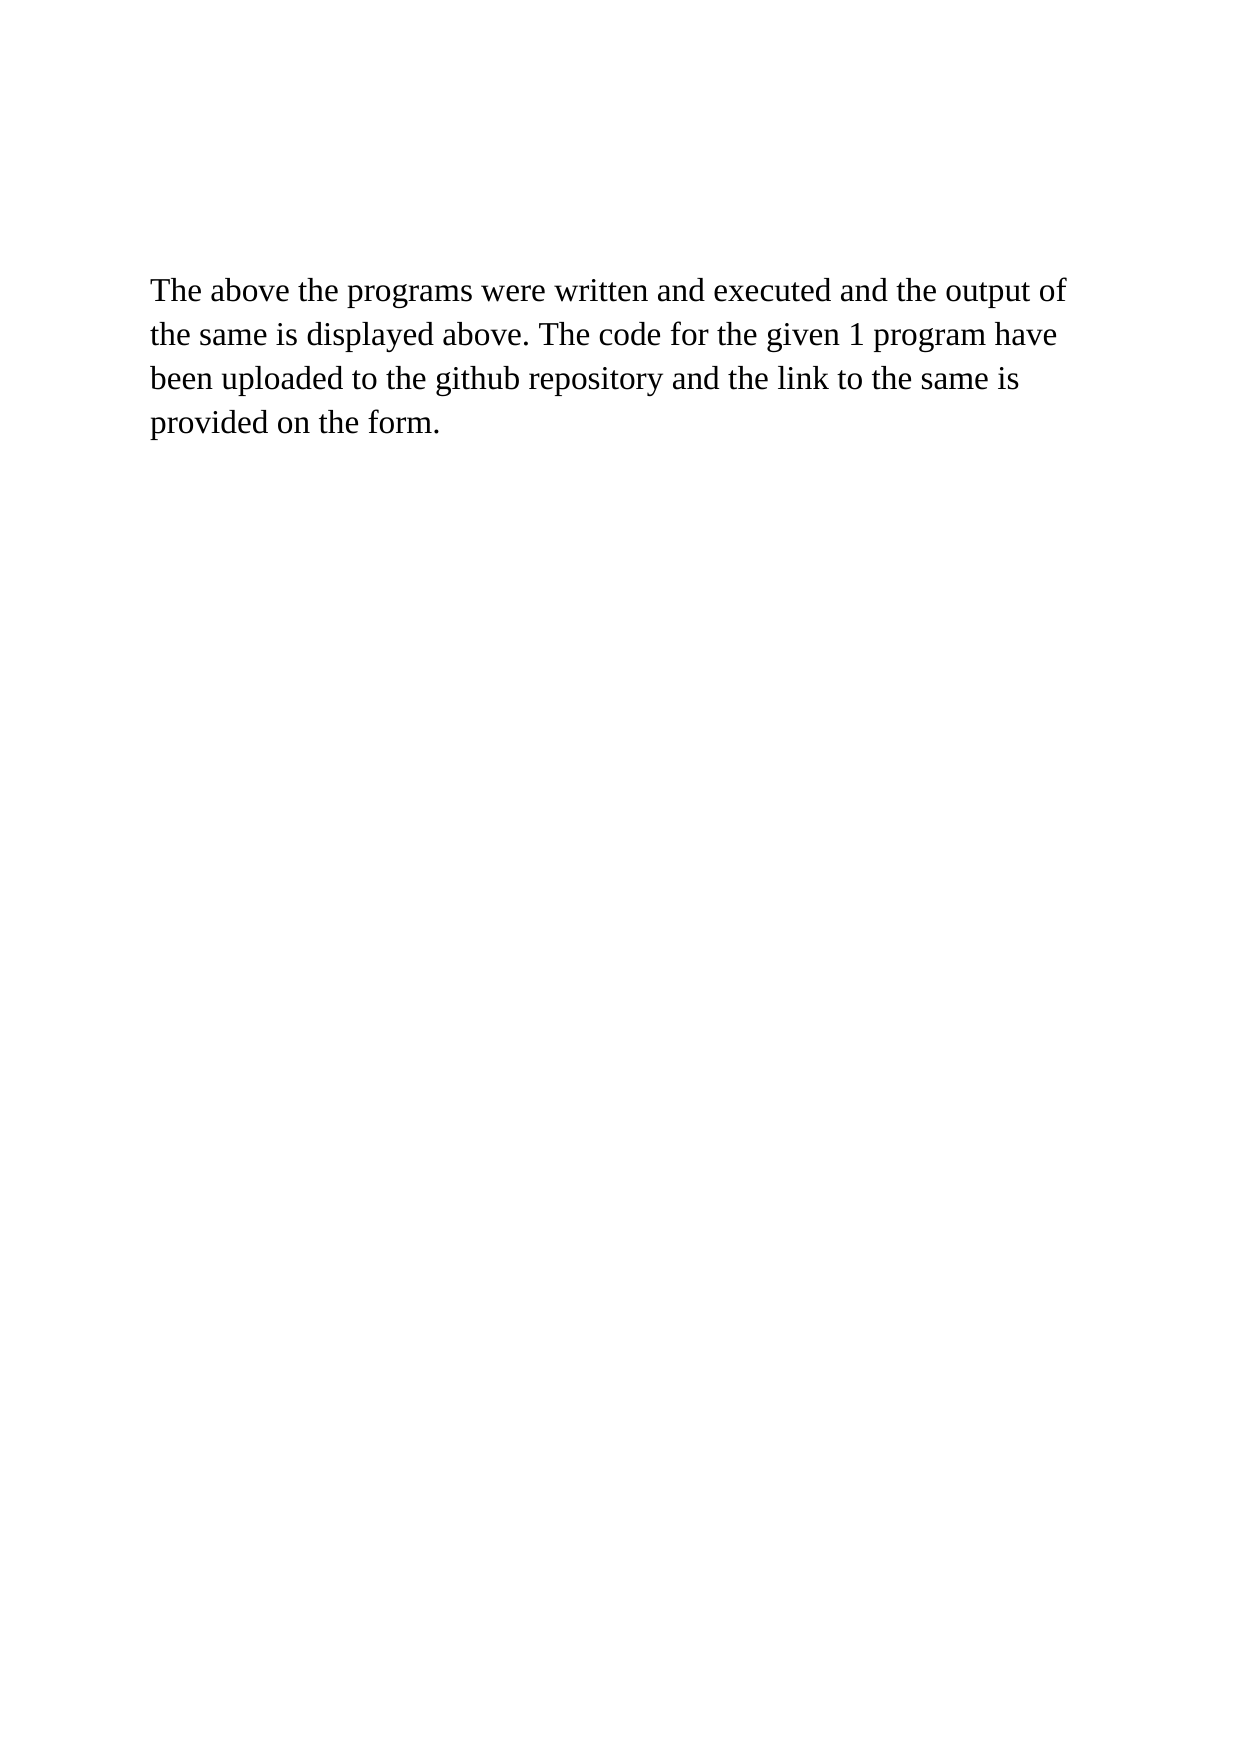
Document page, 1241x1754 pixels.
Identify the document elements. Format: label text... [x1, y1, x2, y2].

text The above the programs were written and executed and the output of the same is displayed above. The code for the given 1 program have been uploaded to the github repository and the link to the same is provided on the form. [150, 270, 1090, 441]
